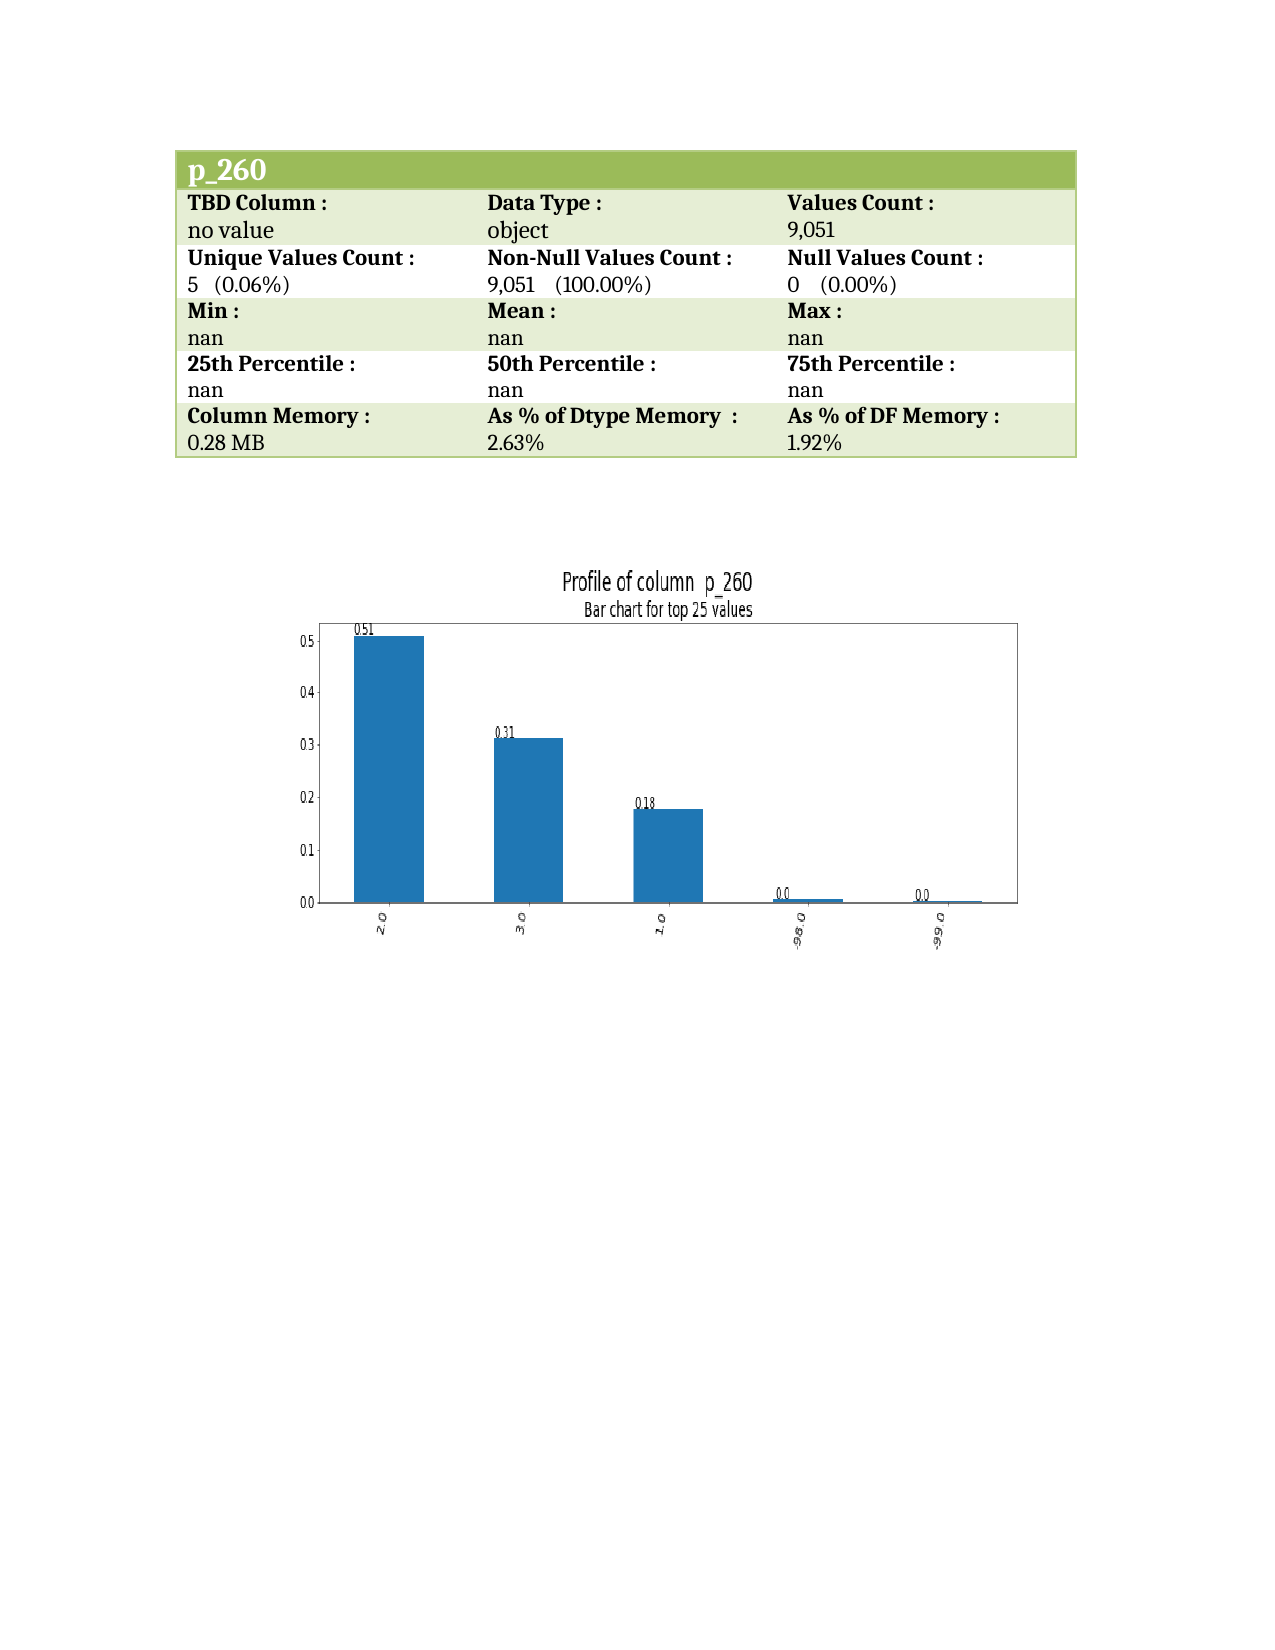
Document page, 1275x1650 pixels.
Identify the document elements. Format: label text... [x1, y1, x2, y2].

table_cell TBD Column : no value [177, 190, 476, 245]
table_cell Values Count : 9,051 [776, 190, 1075, 245]
table_header p_260 [177, 152, 1075, 188]
table_cell Null Values Count : 0 (0.00%) [776, 245, 1075, 298]
table_cell Unique Values Count : 5 (0.06%) [177, 245, 476, 298]
picture [206, 560, 1107, 1086]
table_cell Column Memory : 0.28 MB [177, 403, 476, 456]
table_cell 75th Percentile : nan [776, 351, 1075, 403]
table_cell Mean : nan [476, 298, 776, 351]
table_cell Max : nan [776, 298, 1075, 351]
table_cell Min : nan [177, 298, 476, 351]
table_cell Data Type : object [476, 190, 776, 245]
table_cell 50th Percentile : nan [476, 351, 776, 403]
table_cell As % of DF Memory : 1.92% [776, 403, 1075, 456]
table_cell As % of Dtype Memory : 2.63% [476, 403, 776, 456]
table_cell 25th Percentile : nan [177, 351, 476, 403]
table_cell Non-Null Values Count : 9,051 (100.00%) [476, 245, 776, 298]
